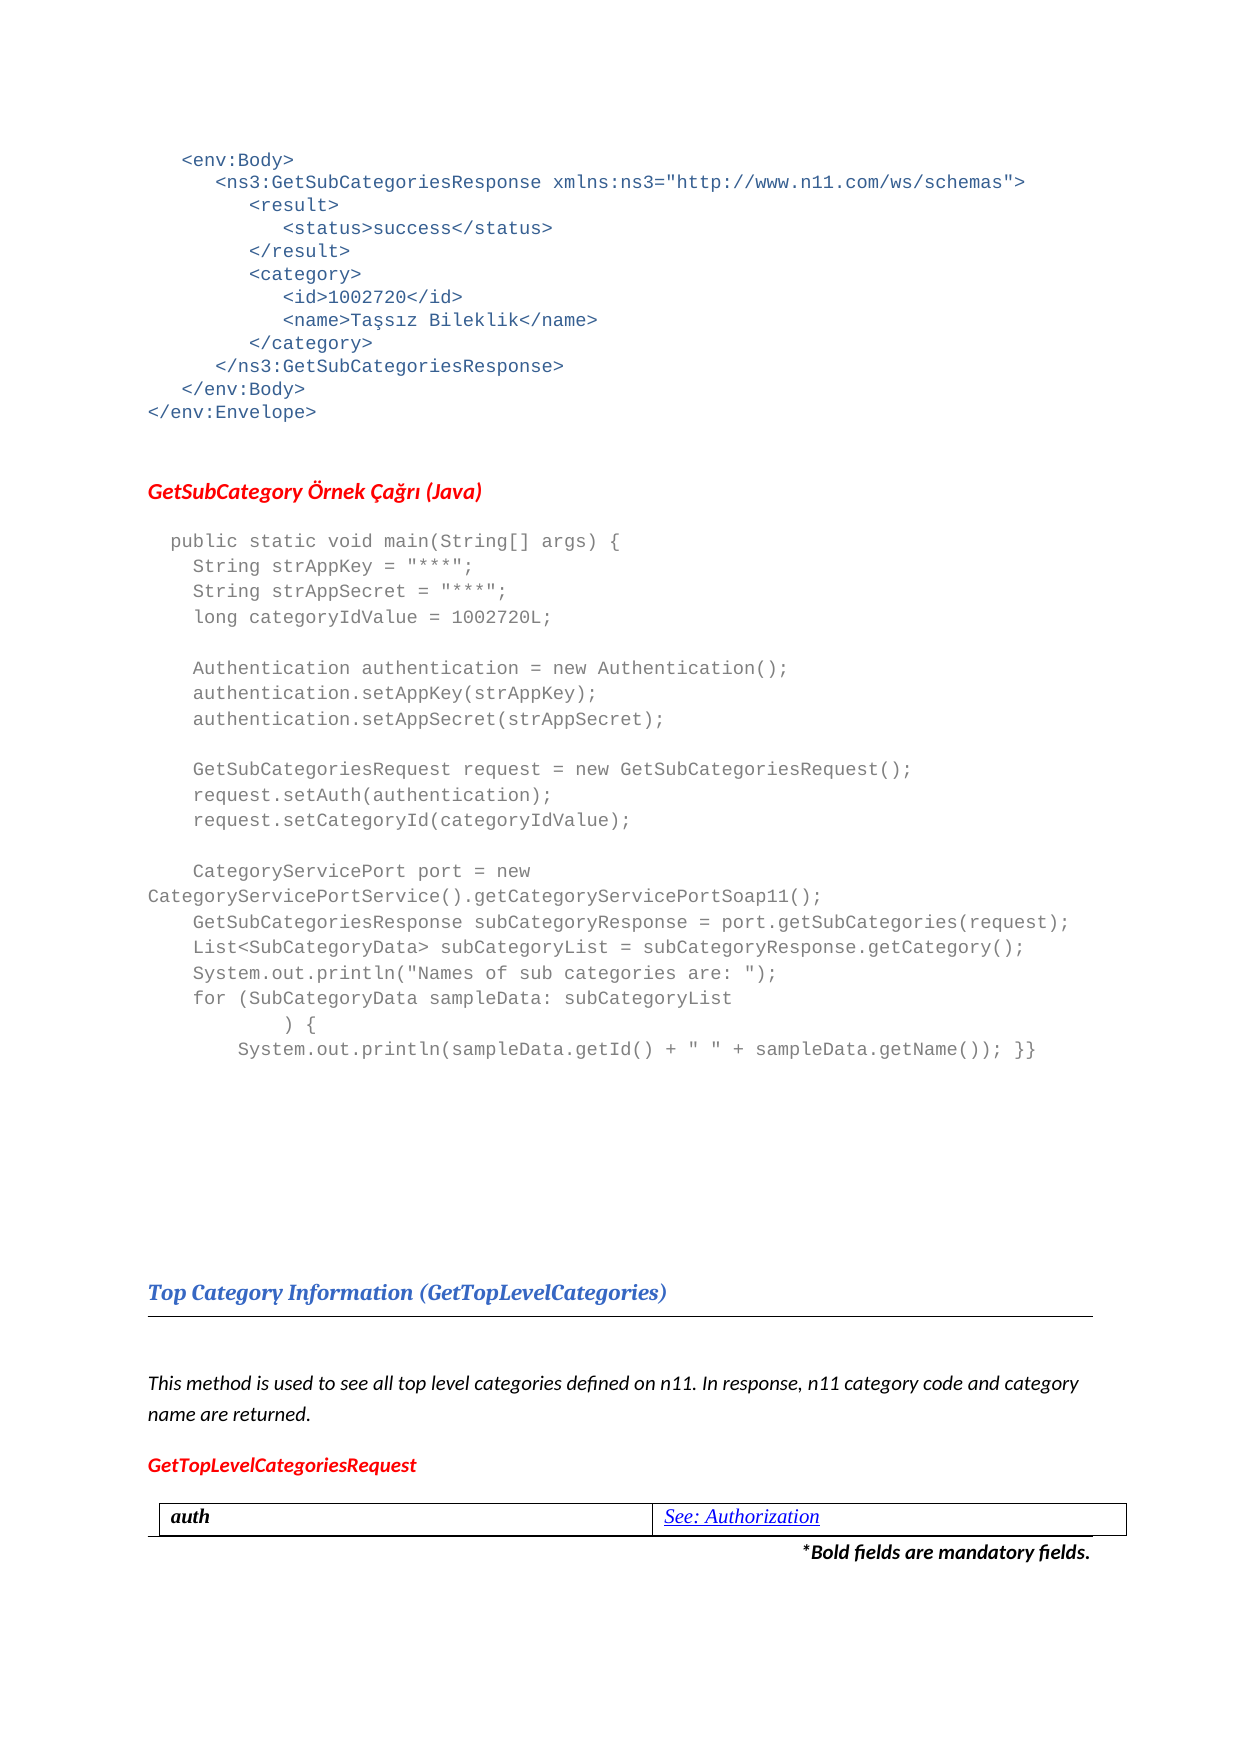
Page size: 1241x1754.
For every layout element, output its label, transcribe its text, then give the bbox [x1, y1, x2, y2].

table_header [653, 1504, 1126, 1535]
subtitle Top Category Information (GetTopLevelCategories) [148, 1279, 1093, 1306]
text <result> [148, 193, 1093, 216]
text </env:Envelope> [148, 400, 1093, 423]
text </env:Body> [148, 377, 1093, 400]
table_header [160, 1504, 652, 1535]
text </category> [148, 331, 1093, 354]
text <category> [148, 262, 1093, 285]
text <env:Body> [148, 148, 1093, 171]
text GetSubCategory Örnek Çağrı (Java) [148, 477, 1093, 505]
text <status>success</status> [148, 216, 1093, 239]
text *Bold fields are mandatory fields. [148, 1537, 1093, 1565]
text This method is used to see all top level categories defined on n11. In response, n11 category code and category name are returned. [148, 1367, 1093, 1426]
text <ns3:GetSubCategoriesResponse xmlns:ns3="http://www.n11.com/ws/schemas"> [148, 171, 1093, 193]
text <id>1002720</id> [148, 285, 1093, 308]
text </ns3:GetSubCategoriesResponse> [148, 354, 1093, 377]
text public static void main(String[] args) { String strAppKey = "***"; String strAppSecret = "***"; long categoryIdValue = 1002720L; Authentication authentication = new Authentication(); authentication.setAppKey(strAppKey); authentication.setAppSecret(strAppSecret); GetSubCategoriesRequest request = new GetSubCategoriesRequest(); request.setAuth(authentication); request.setCategoryId(categoryIdValue); CategoryServicePort port = new CategoryServicePortService().getCategoryServicePortSoap11(); GetSubCategoriesResponse subCategoryResponse = port.getSubCategories(request); List<SubCategoryData> subCategoryList = subCategoryResponse.getCategory(); System.out.println("Names of sub categories are: "); for (SubCategoryData sampleData: subCategoryList ) { System.out.println(sampleData.getId() + " " + sampleData.getName()); }} [148, 531, 1093, 1061]
text GetTopLevelCategoriesRequest [148, 1452, 1093, 1477]
text <name>Taşsız Bileklik</name> [148, 308, 1093, 331]
text </result> [148, 239, 1093, 262]
